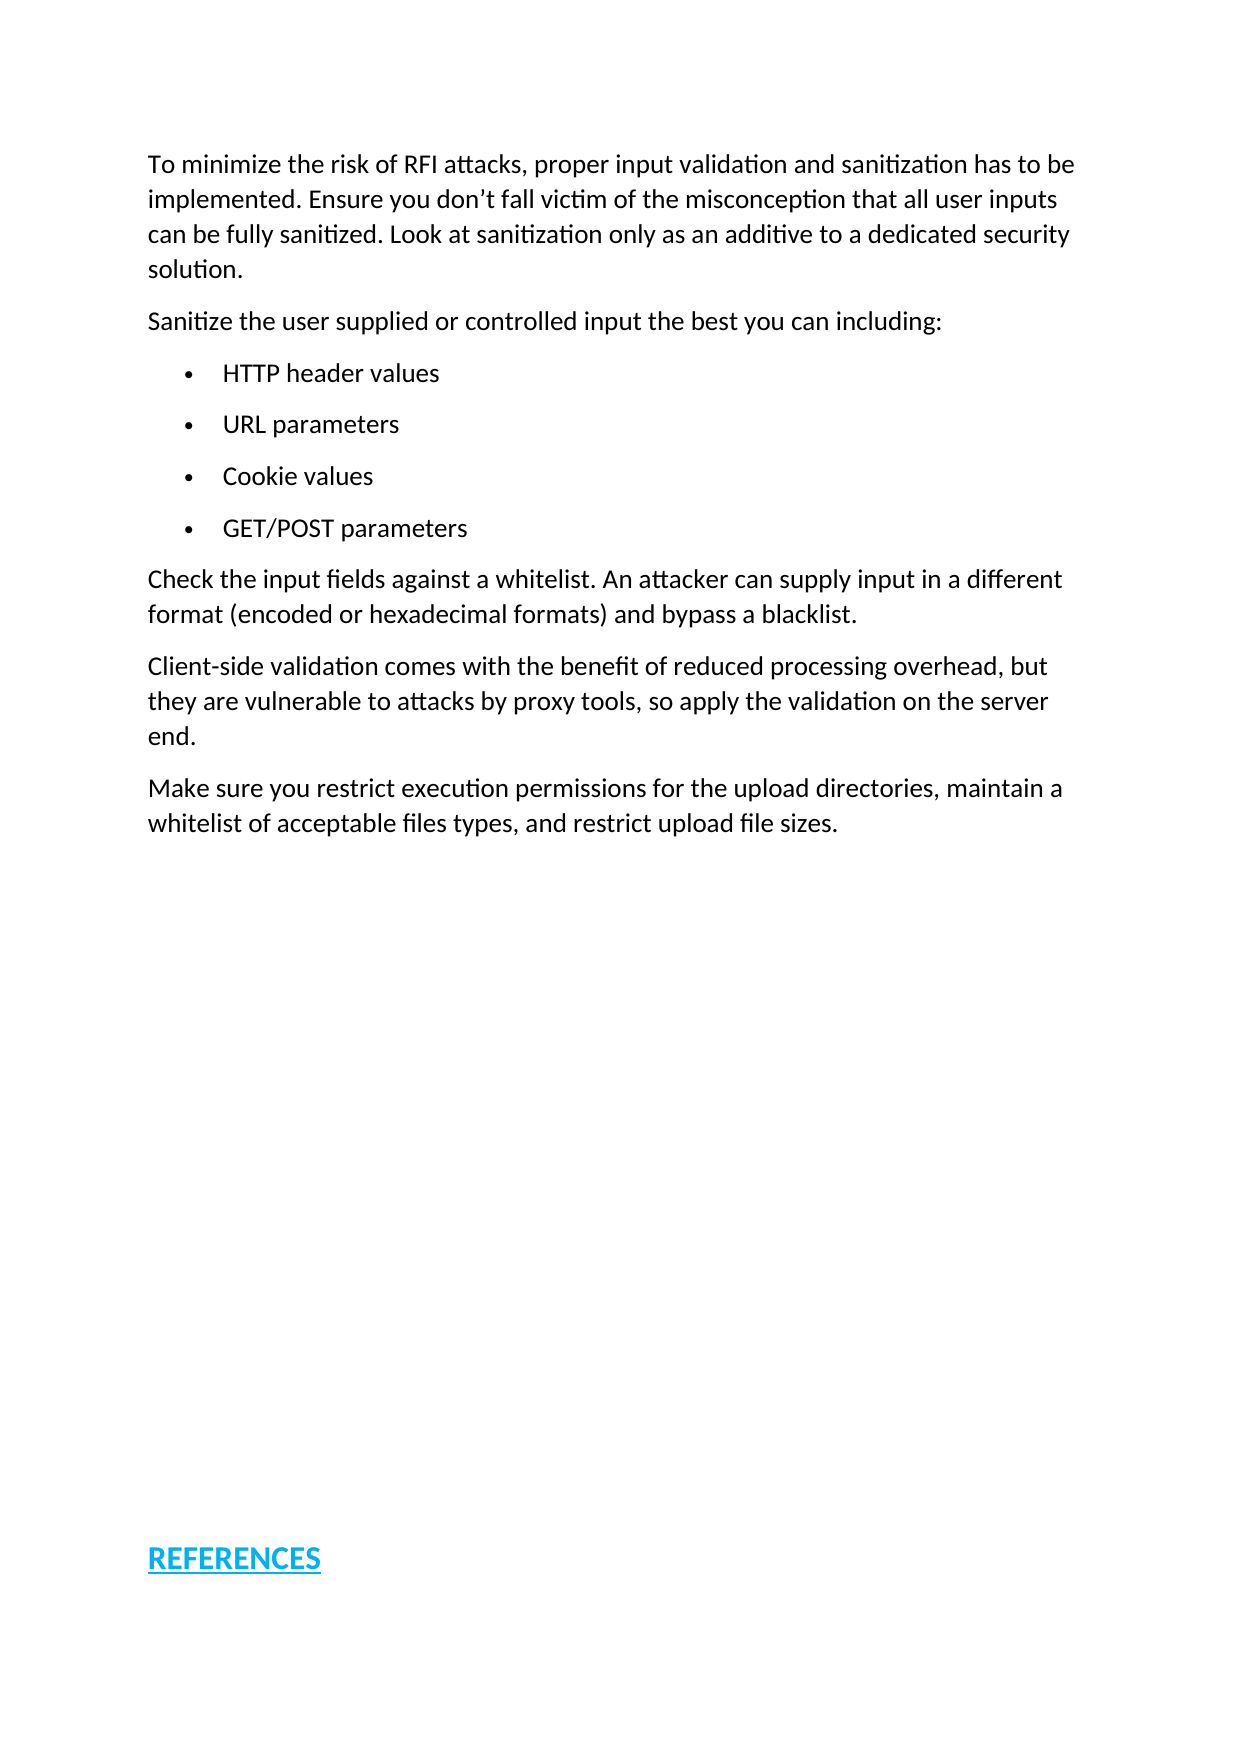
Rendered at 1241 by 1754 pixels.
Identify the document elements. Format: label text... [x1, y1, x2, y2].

list URL parameters [185, 408, 1093, 441]
text Make sure you restrict execution permissions for the upload directories, maintain a whitelist of acceptable files types, and restrict upload file sizes. [148, 771, 1093, 839]
text To minimize the risk of RFI attacks, proper input validation and sanitization has to be implemented. Ensure you don’t fall victim of the misconception that all user inputs can be fully sanitized. Look at sanitization only as an additive to a dedicated security solution. [148, 148, 1093, 286]
list GET/POST parameters [185, 511, 1093, 544]
text Client-side validation comes with the benefit of reduced processing overhead, but they are vulnerable to attacks by proxy tools, so apply the validation on the server end. [148, 649, 1093, 752]
list HTTP header values [185, 356, 1093, 389]
list Cookie values [185, 459, 1093, 492]
text REFERENCES [148, 1537, 1093, 1578]
text Sanitize the user supplied or controlled input the best you can including: [148, 304, 1093, 337]
text Check the input fields against a whitelist. An attacker can supply input in a different format (encoded or hexadecimal formats) and bypass a blacklist. [148, 563, 1093, 631]
